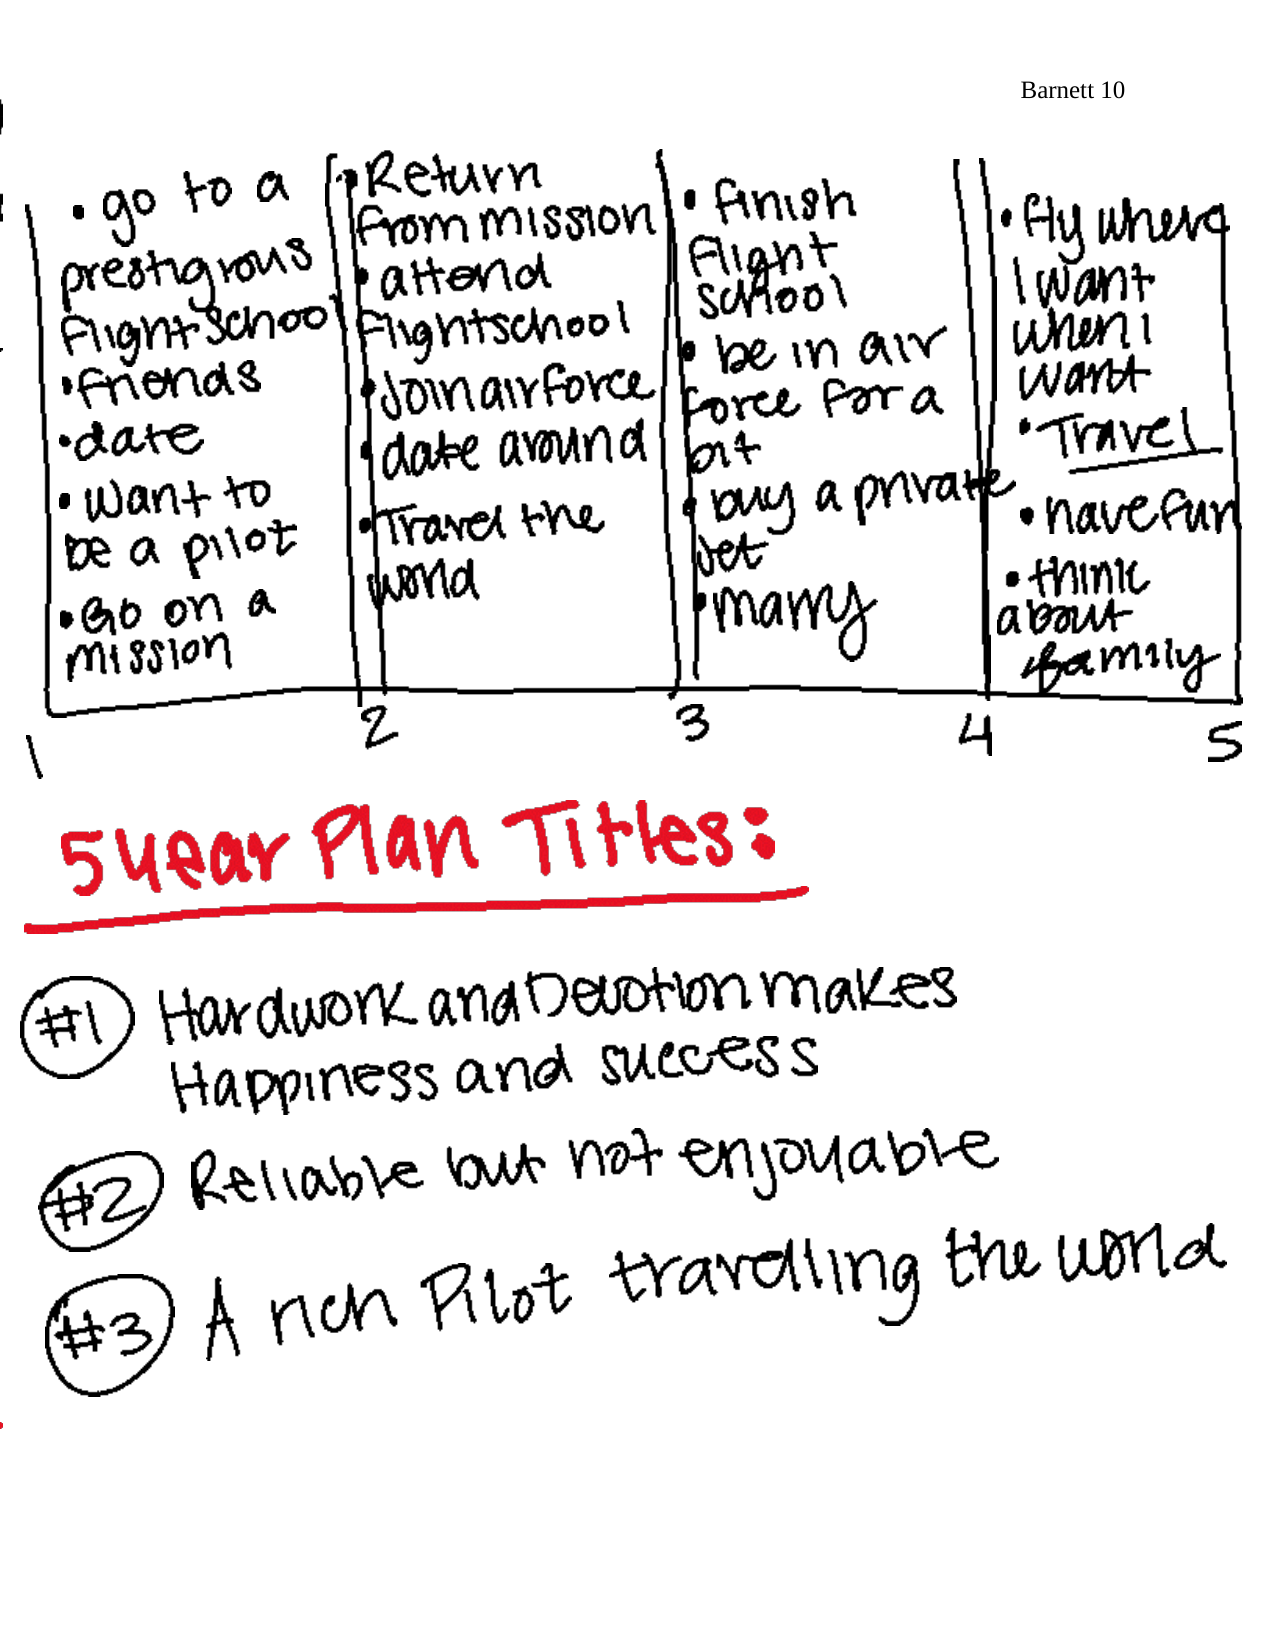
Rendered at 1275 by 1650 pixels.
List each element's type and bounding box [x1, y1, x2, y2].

picture [1208, 721, 1242, 762]
picture [609, 1223, 1227, 1326]
picture [38, 1151, 164, 1252]
picture [24, 800, 809, 934]
picture [206, 1263, 572, 1361]
picture [191, 1128, 999, 1210]
picture [26, 735, 43, 779]
picture [257, 171, 289, 202]
picture [20, 976, 135, 1079]
picture [159, 967, 957, 1115]
picture [45, 1274, 175, 1397]
picture [25, 149, 1243, 756]
